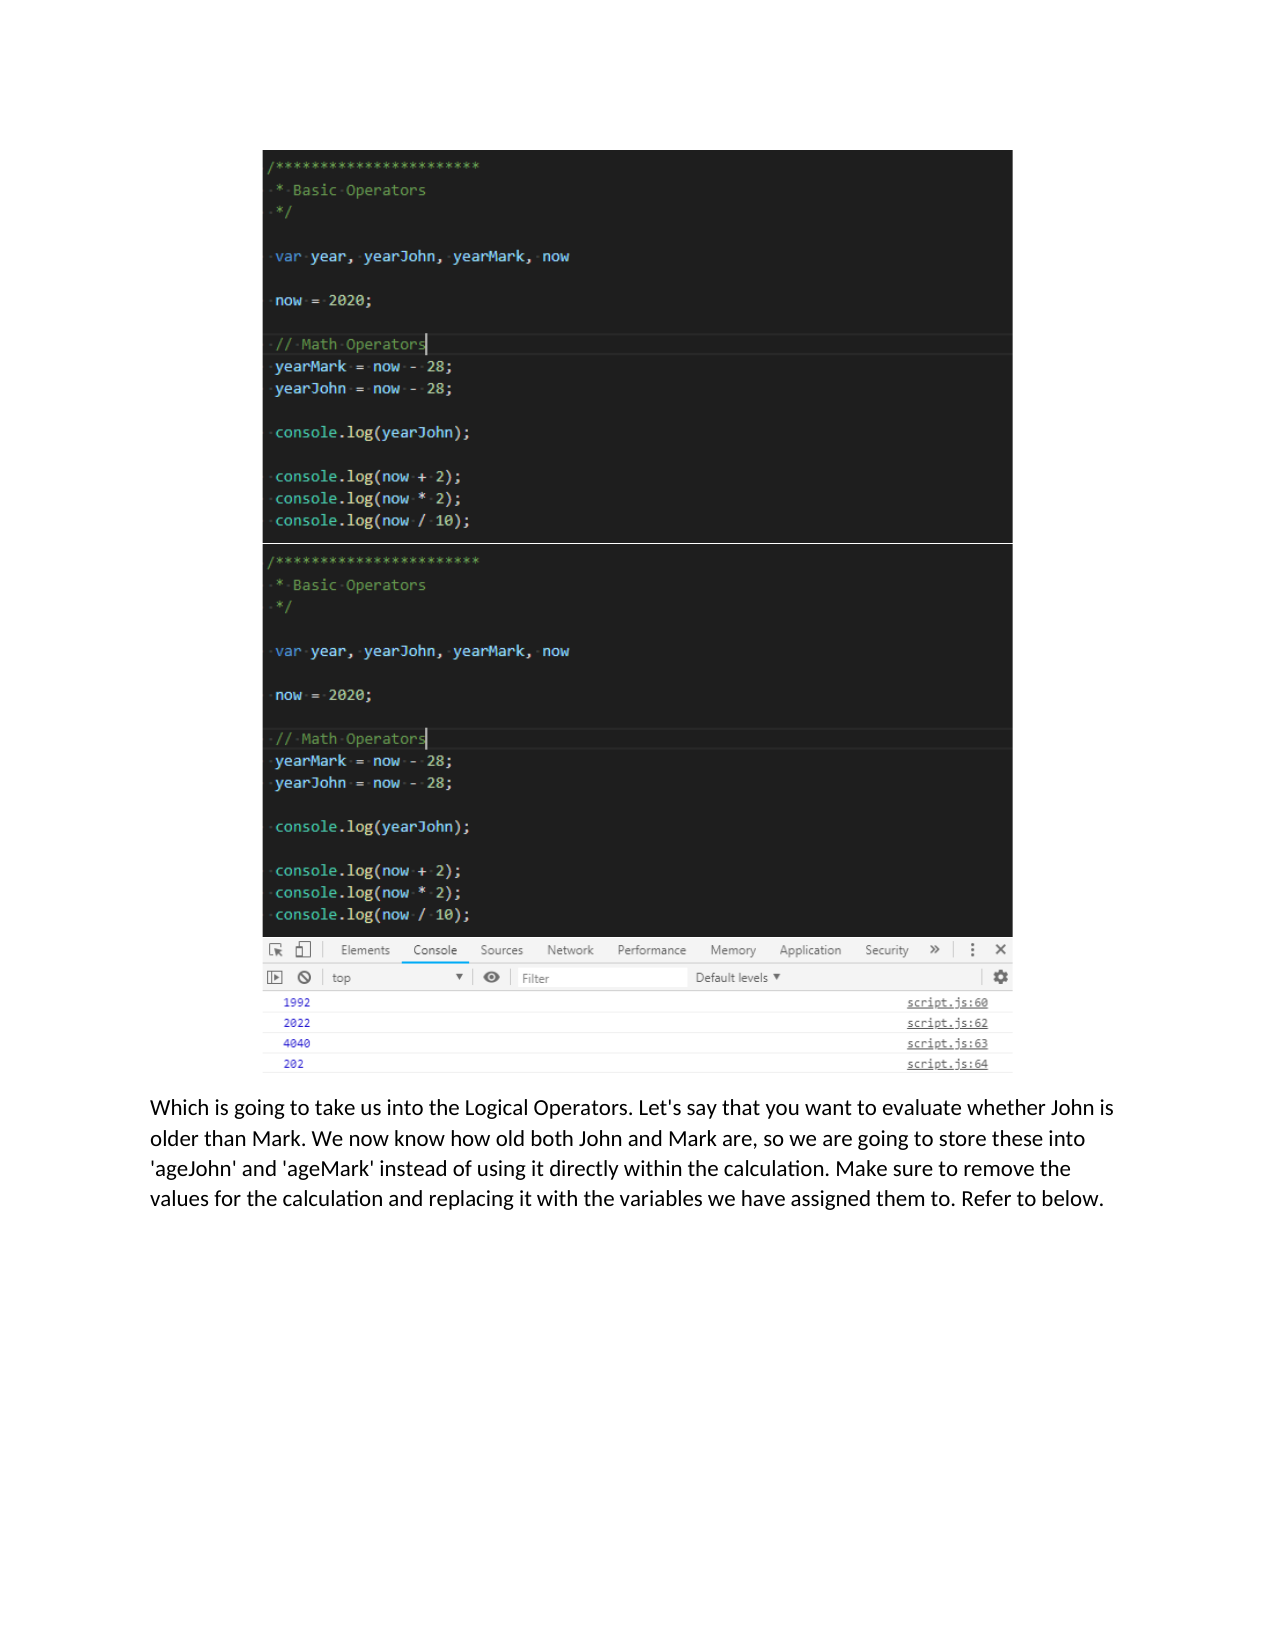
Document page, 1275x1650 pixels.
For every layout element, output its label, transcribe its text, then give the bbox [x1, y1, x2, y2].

text Which is going to take us into the Logical Operators. Let's say that you want to evaluate whether John is older than Mark. We now know how old both John and Mark are, so we are going to store these into 'ageJohn' and 'ageMark' instead of using it directly within the calculation. Make sure to remove the values for the calculation and replacing it with the variables we have assigned them to. Refer to below. [150, 1093, 1125, 1212]
